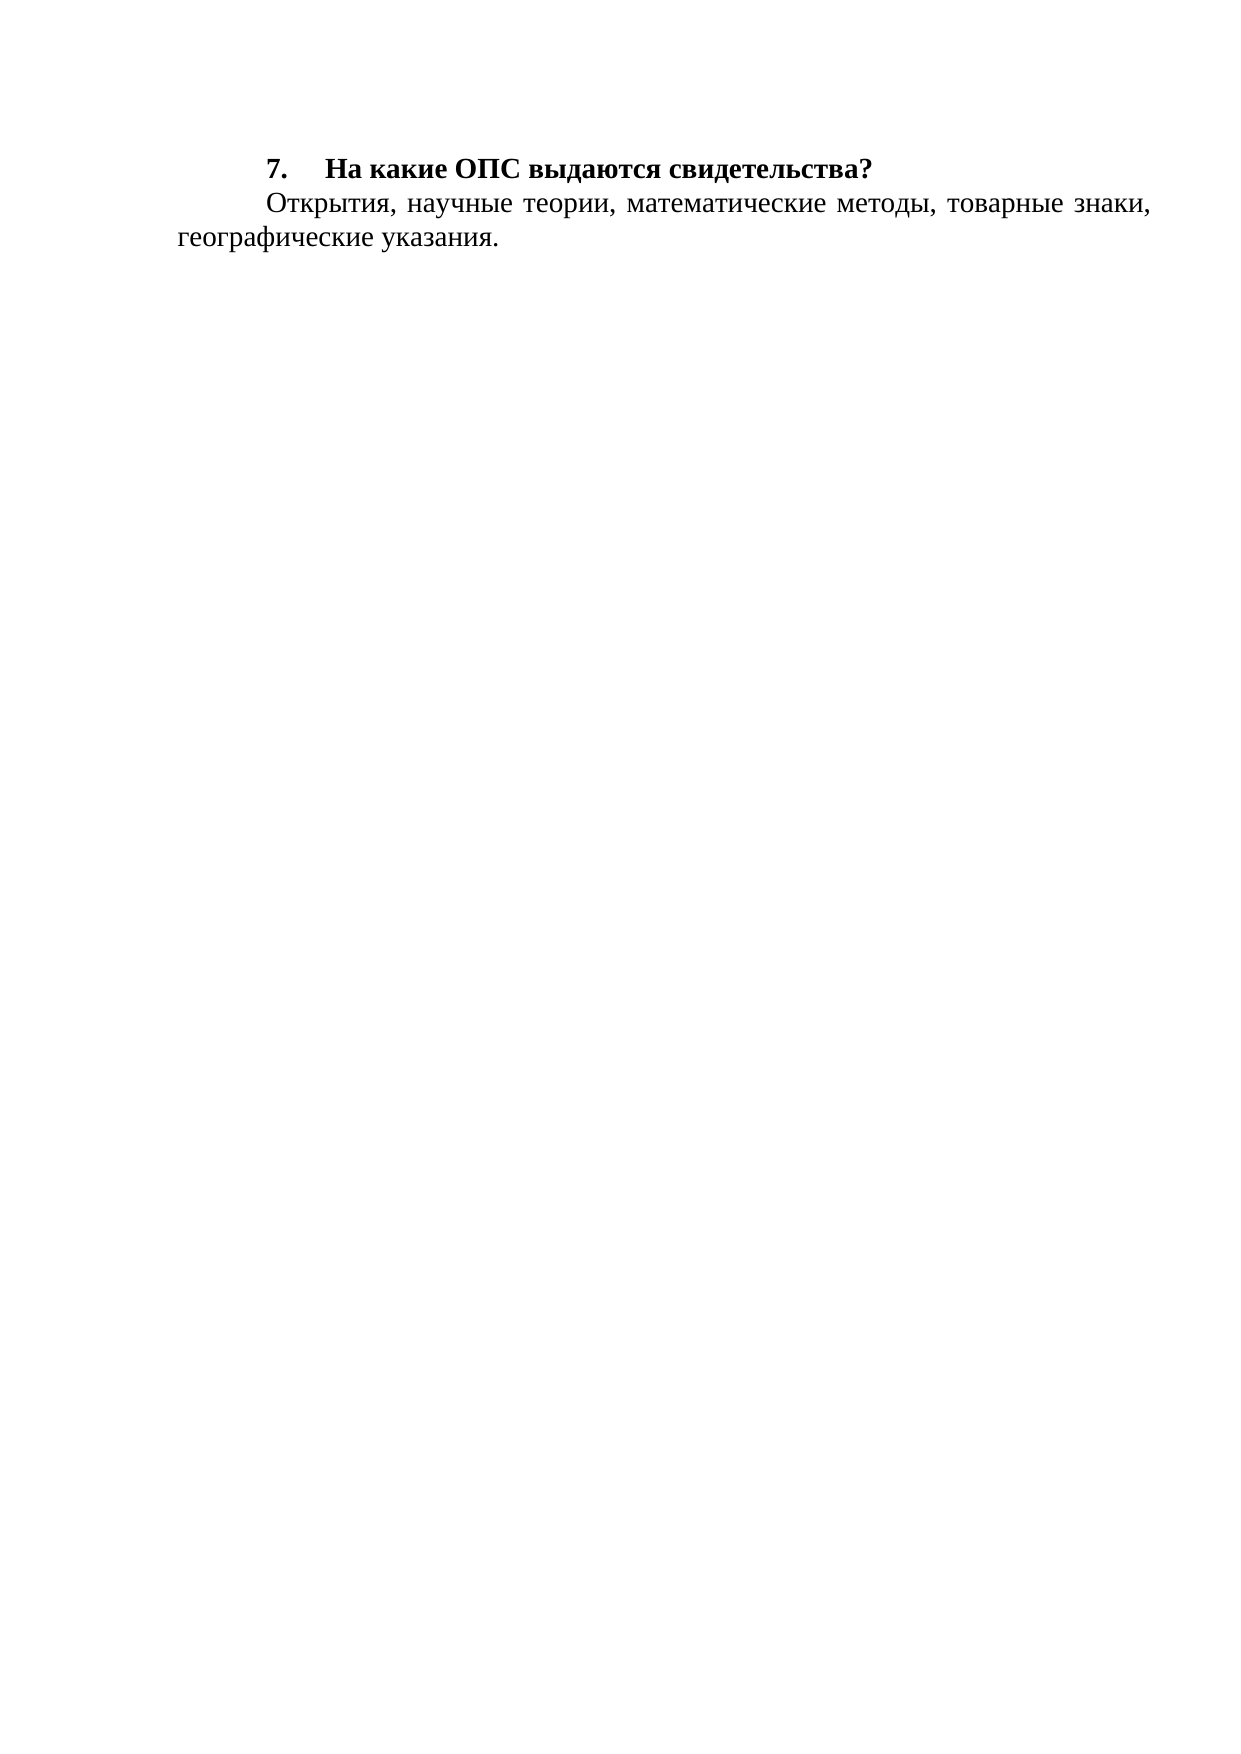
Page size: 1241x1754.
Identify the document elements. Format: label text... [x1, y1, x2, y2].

list На какие ОПС выдаются свидетельства? [177, 152, 1152, 185]
text Открытия, научные теории, математические методы, товарные знаки, географические указания. [177, 185, 1152, 252]
